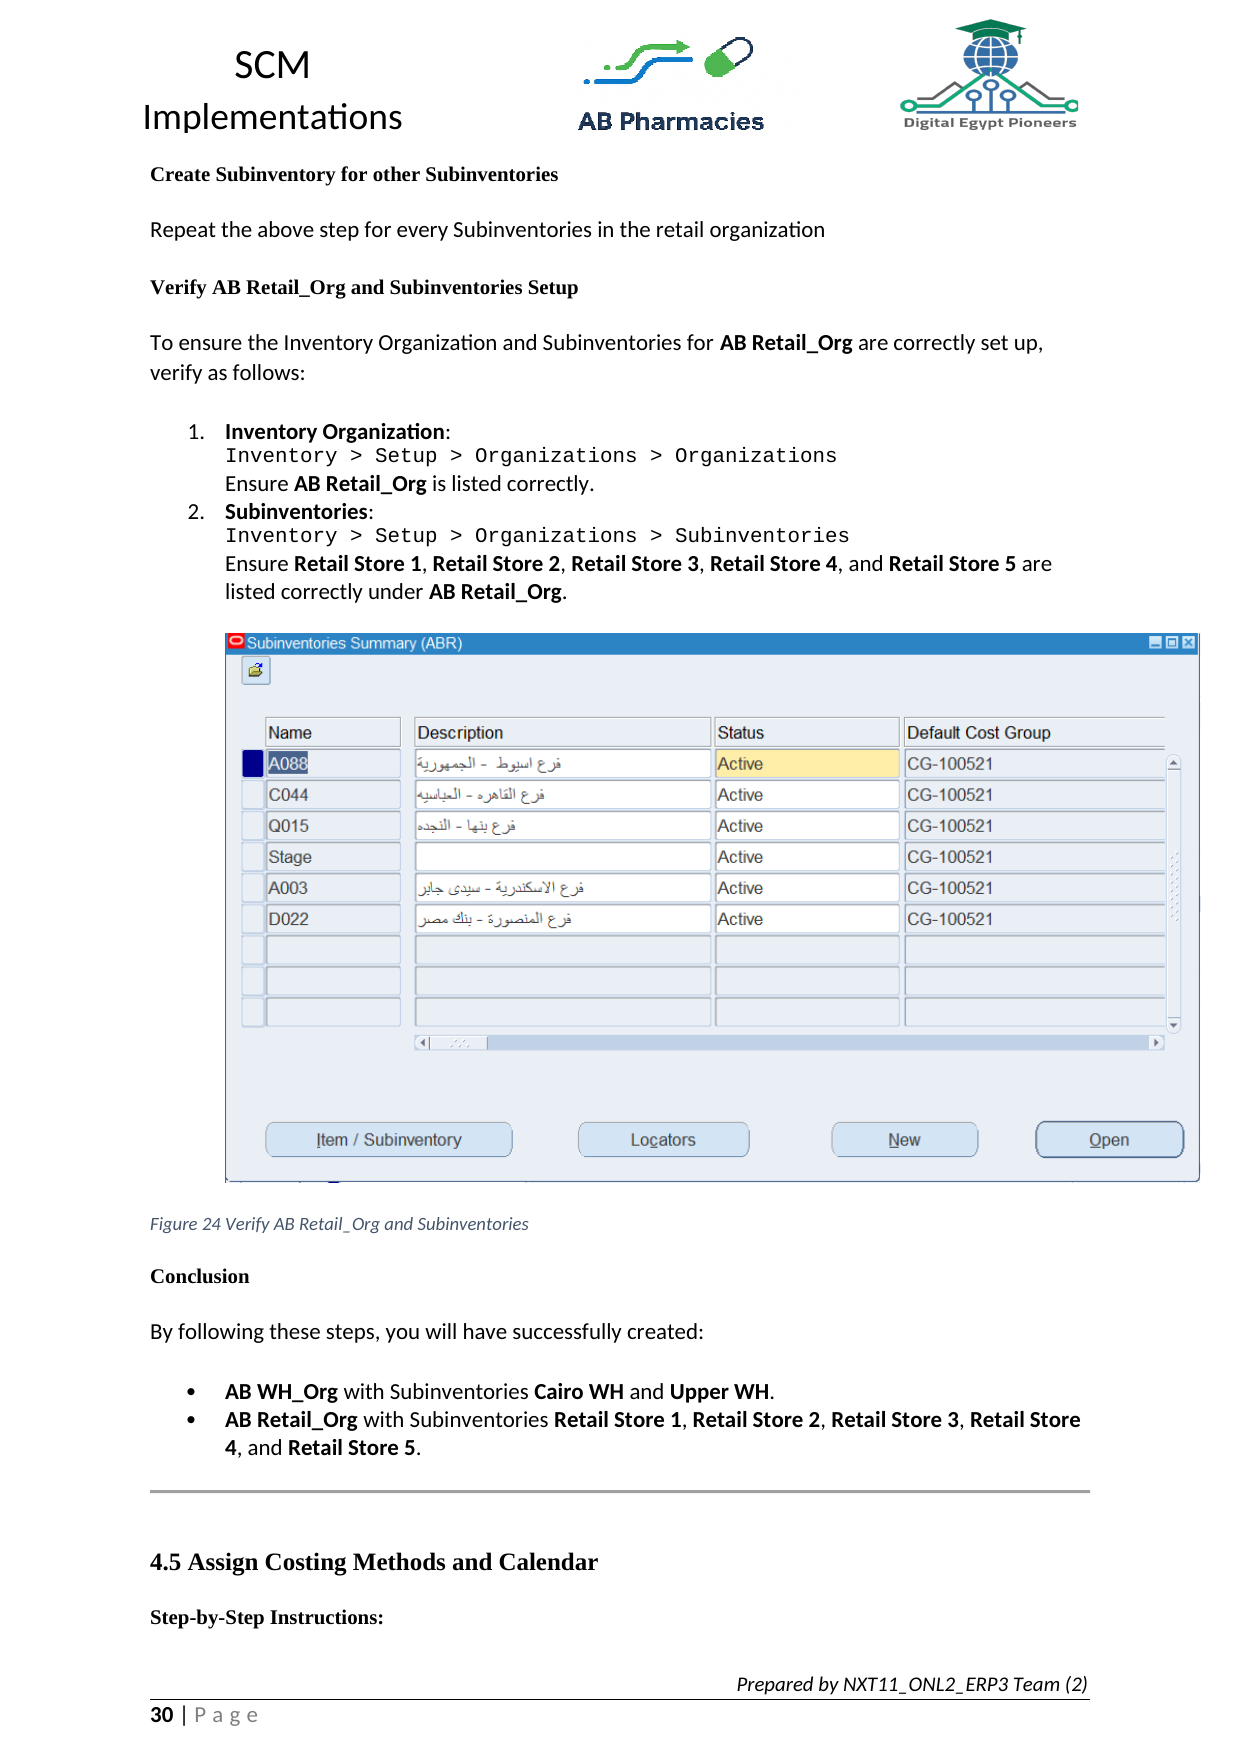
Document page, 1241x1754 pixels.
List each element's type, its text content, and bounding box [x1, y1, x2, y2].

subtitle Create Subinventory for other Subinventories [150, 162, 1090, 186]
list Inventory Organization: Inventory > Setup > Organizations > Organizations Ensure AB Retail_Org is listed correctly. [187, 417, 1090, 497]
subtitle Conclusion [150, 1264, 1090, 1288]
list AB WH_Org with Subinventories Cairo WH and Upper WH. [187, 1377, 1090, 1405]
picture [543, 28, 800, 136]
text Figure 24 Verify AB Retail_Org and Subinventories [150, 1212, 1090, 1235]
list AB Retail_Org with Subinventories Retail Store 1, Retail Store 2, Retail Store 3, Retail Store 4, and Retail Store 5. [187, 1405, 1090, 1461]
subtitle 4.5 Assign Costing Methods and Calendar [150, 1547, 1090, 1576]
picture [225, 633, 1200, 1183]
text To ensure the Inventory Organization and Subinventories for AB Retail_Org are correctly set up, verify as follows: [150, 328, 1090, 386]
text By following these steps, you will have successfully created: [150, 1317, 1090, 1346]
list Subinventories: Inventory > Setup > Organizations > Subinventories Ensure Retail Store 1, Retail Store 2, Retail Store 3, Retail Store 4, and Retail Store 5 are listed correctly under AB Retail_Org. [187, 497, 1090, 605]
text Repeat the above step for every Subinventories in the retail organization [150, 215, 1090, 243]
text Step-by-Step Instructions: [150, 1605, 1090, 1629]
picture [900, 16, 1079, 133]
subtitle Verify AB Retail_Org and Subinventories Setup [150, 274, 1090, 299]
